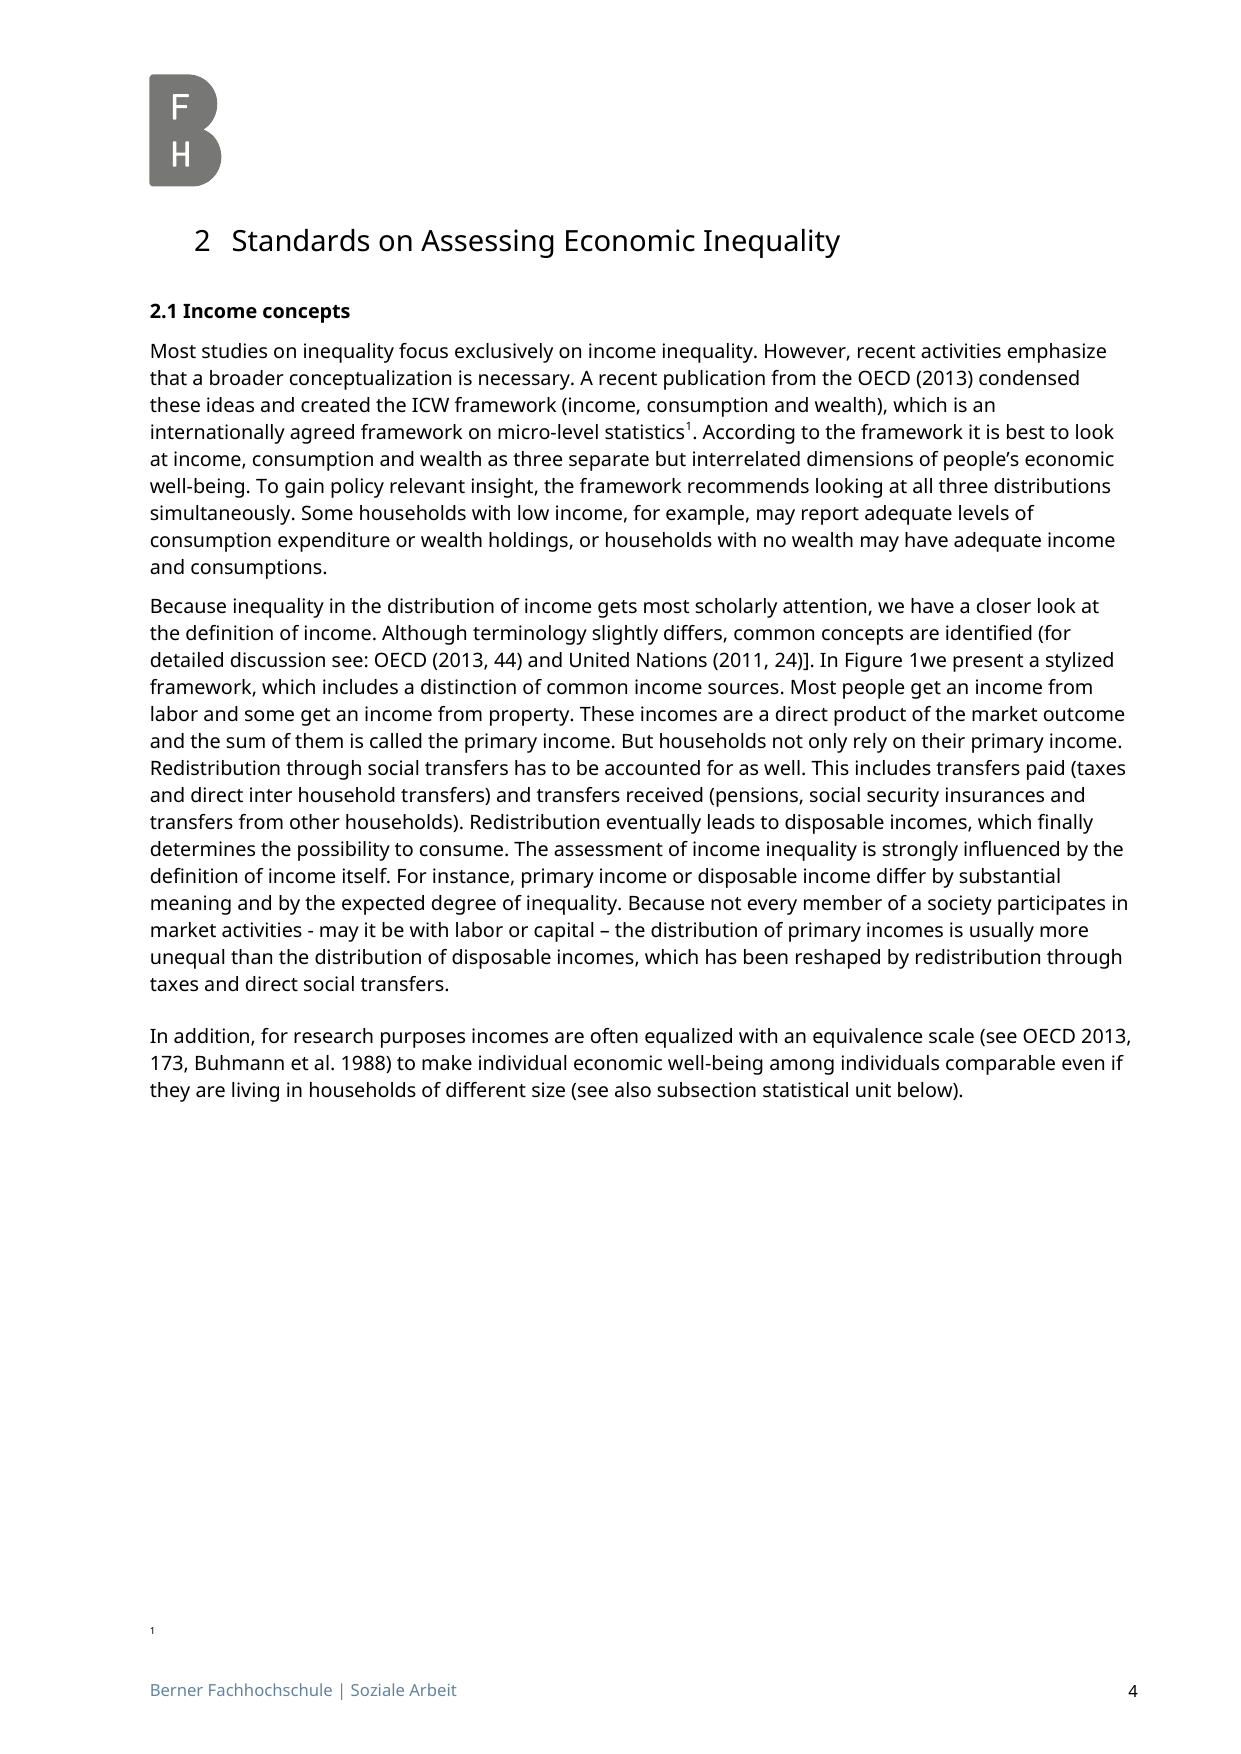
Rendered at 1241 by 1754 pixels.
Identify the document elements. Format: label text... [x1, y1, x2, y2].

text Most studies on inequality focus exclusively on income inequality. However, recent activities emphasize that a broader conceptualization is necessary. A recent publication from the OECD (2013) condensed these ideas and created the ICW framework (income, consumption and wealth), which is an internationally agreed framework on micro-level statistics. According to the framework it is best to look at income, consumption and wealth as three separate but interrelated dimensions of people’s economic well-being. To gain policy relevant insight, the framework recommends looking at all three distributions simultaneously. Some households with low income, for example, may report adequate levels of consumption expenditure or wealth holdings, or households with no wealth may have adequate income and consumptions. [149, 337, 1136, 580]
subtitle Income concepts [149, 298, 1136, 325]
text Because inequality in the distribution of income gets most scholarly attention, we have a closer look at the definition of income. Although terminology slightly differs, common concepts are identified (for detailed discussion see: OECD (2013, 44) and United Nations (2011, 24)]. In Figure 1we present a stylized framework, which includes a distinction of common income sources. Most people get an income from labor and some get an income from property. These incomes are a direct product of the market outcome and the sum of them is called the primary income. But households not only rely on their primary income. Redistribution through social transfers has to be accounted for as well. This includes transfers paid (taxes and direct inter household transfers) and transfers received (pensions, social security insurances and transfers from other households). Redistribution eventually leads to disposable incomes, which finally determines the possibility to consume. The assessment of income inequality is strongly influenced by the definition of income itself. For instance, primary income or disposable income differ by substantial meaning and by the expected degree of inequality. Because not every member of a society participates in market activities - may it be with labor or capital – the distribution of primary incomes is usually more unequal than the distribution of disposable incomes, which has been reshaped by redistribution through taxes and direct social transfers. [149, 593, 1136, 997]
subtitle Standards on Assessing Economic Inequality [194, 221, 1136, 260]
text In addition, for research purposes incomes are often equalized with an equivalence scale (see OECD 2013, 173, Buhmann et al. 1988) to make individual economic well-being among individuals comparable even if they are living in households of different size (see also subsection statistical unit below). [149, 1022, 1136, 1103]
